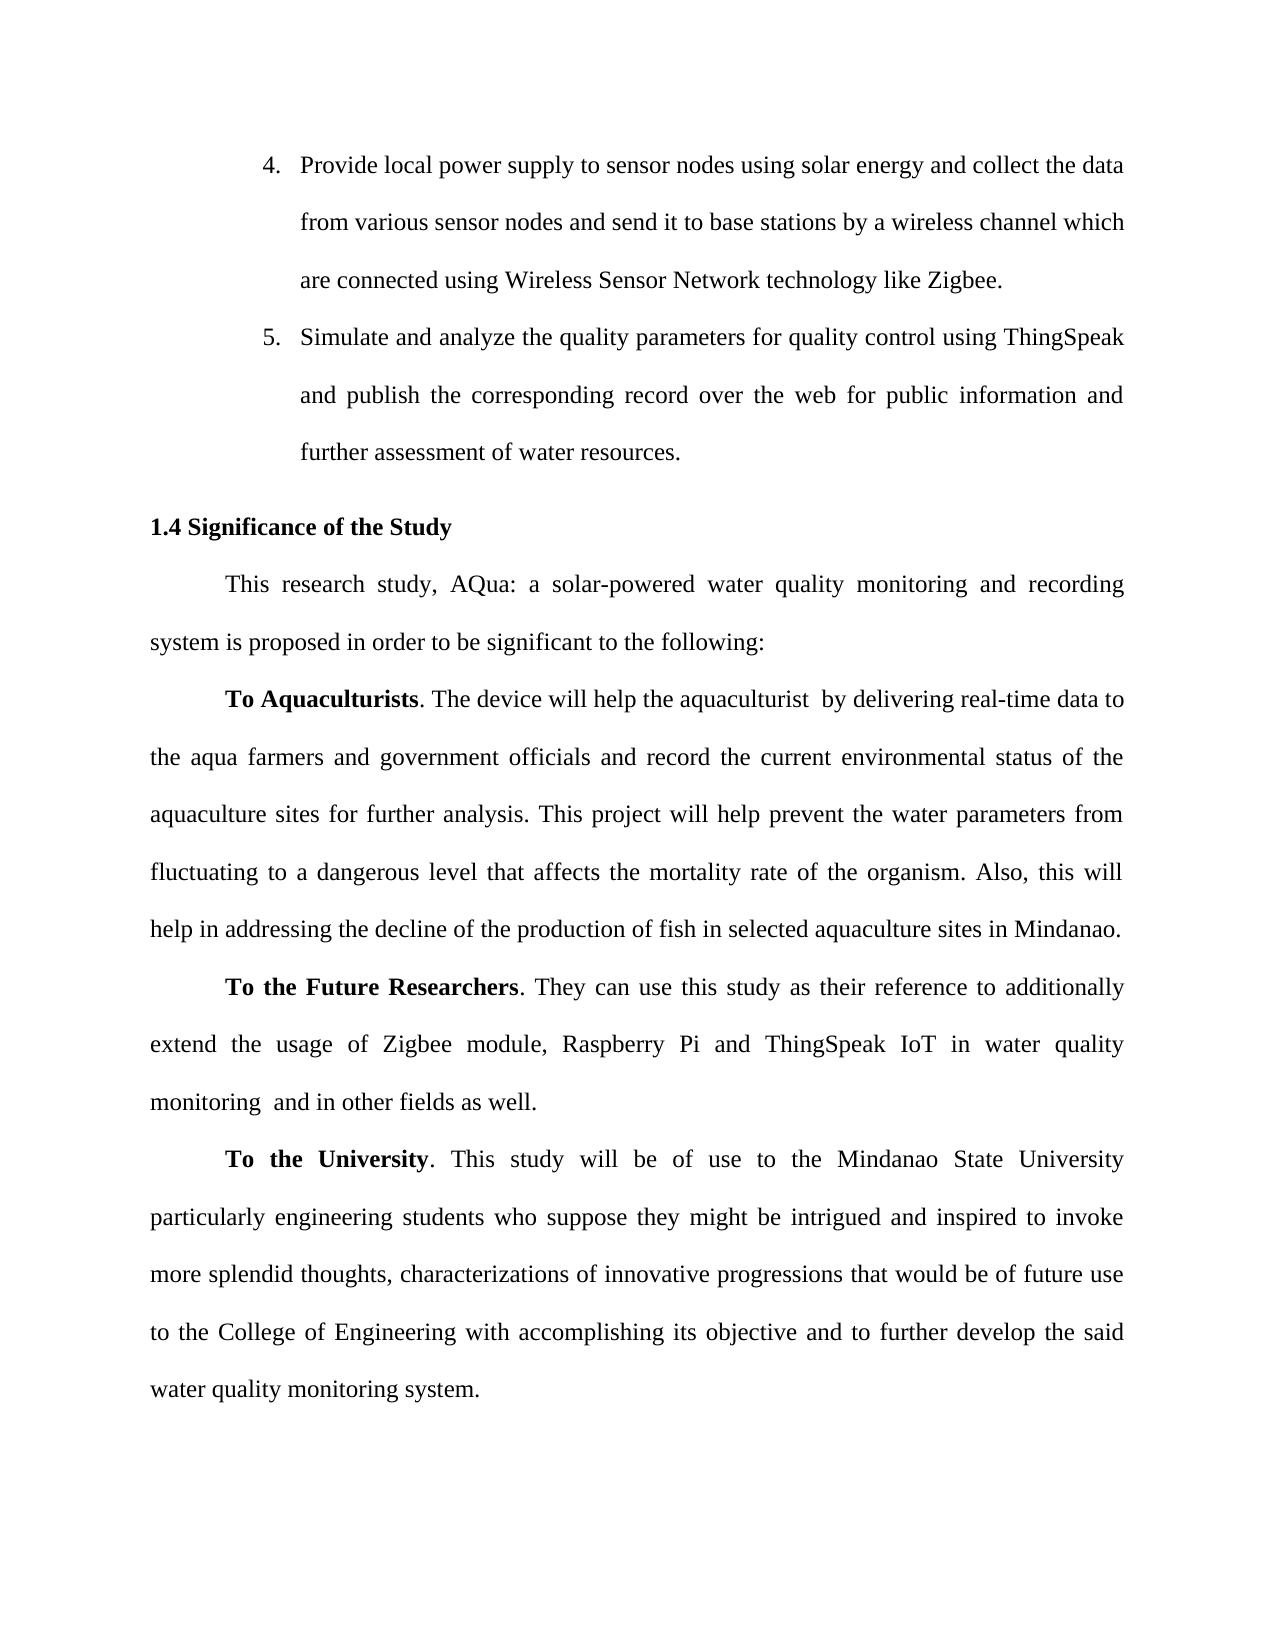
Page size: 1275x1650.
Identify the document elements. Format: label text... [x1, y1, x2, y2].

text To Aquaculturists. The device will help the aquaculturist by delivering real-time data to the aqua farmers and government officials and record the current environmental status of the aquaculture sites for further analysis. This project will help prevent the water parameters from fluctuating to a dangerous level that affects the mortality rate of the organism. Also, this will help in addressing the decline of the production of fish in selected aquaculture sites in Mindanao. [150, 684, 1125, 943]
text To the University. This study will be of use to the Mindanao State University particularly engineering students who suppose they might be intrigued and inspired to invoke more splendid thoughts, characterizations of innovative progressions that would be of future use to the College of Engineering with accomplishing its objective and to further develop the said water quality monitoring system. [150, 1144, 1125, 1403]
list Provide local power supply to sensor nodes using solar energy and collect the data from various sensor nodes and send it to base stations by a wireless channel which are connected using Wireless Sensor Network technology like Zigbee. [262, 150, 1125, 294]
text To the Future Researchers. They can use this study as their reference to additionally extend the usage of Zigbee module, Raspberry Pi and ThingSpeak IoT in water quality monitoring and in other fields as well. [150, 972, 1125, 1115]
text This research study, AQua: a solar-powered water quality monitoring and recording system is proposed in order to be significant to the following: [150, 569, 1125, 655]
list Simulate and analyze the quality parameters for quality control using ThingSpeak and publish the corresponding record over the web for public information and further assessment of water resources. [262, 322, 1125, 466]
text 1.4 Significance of the Study [150, 512, 1125, 540]
